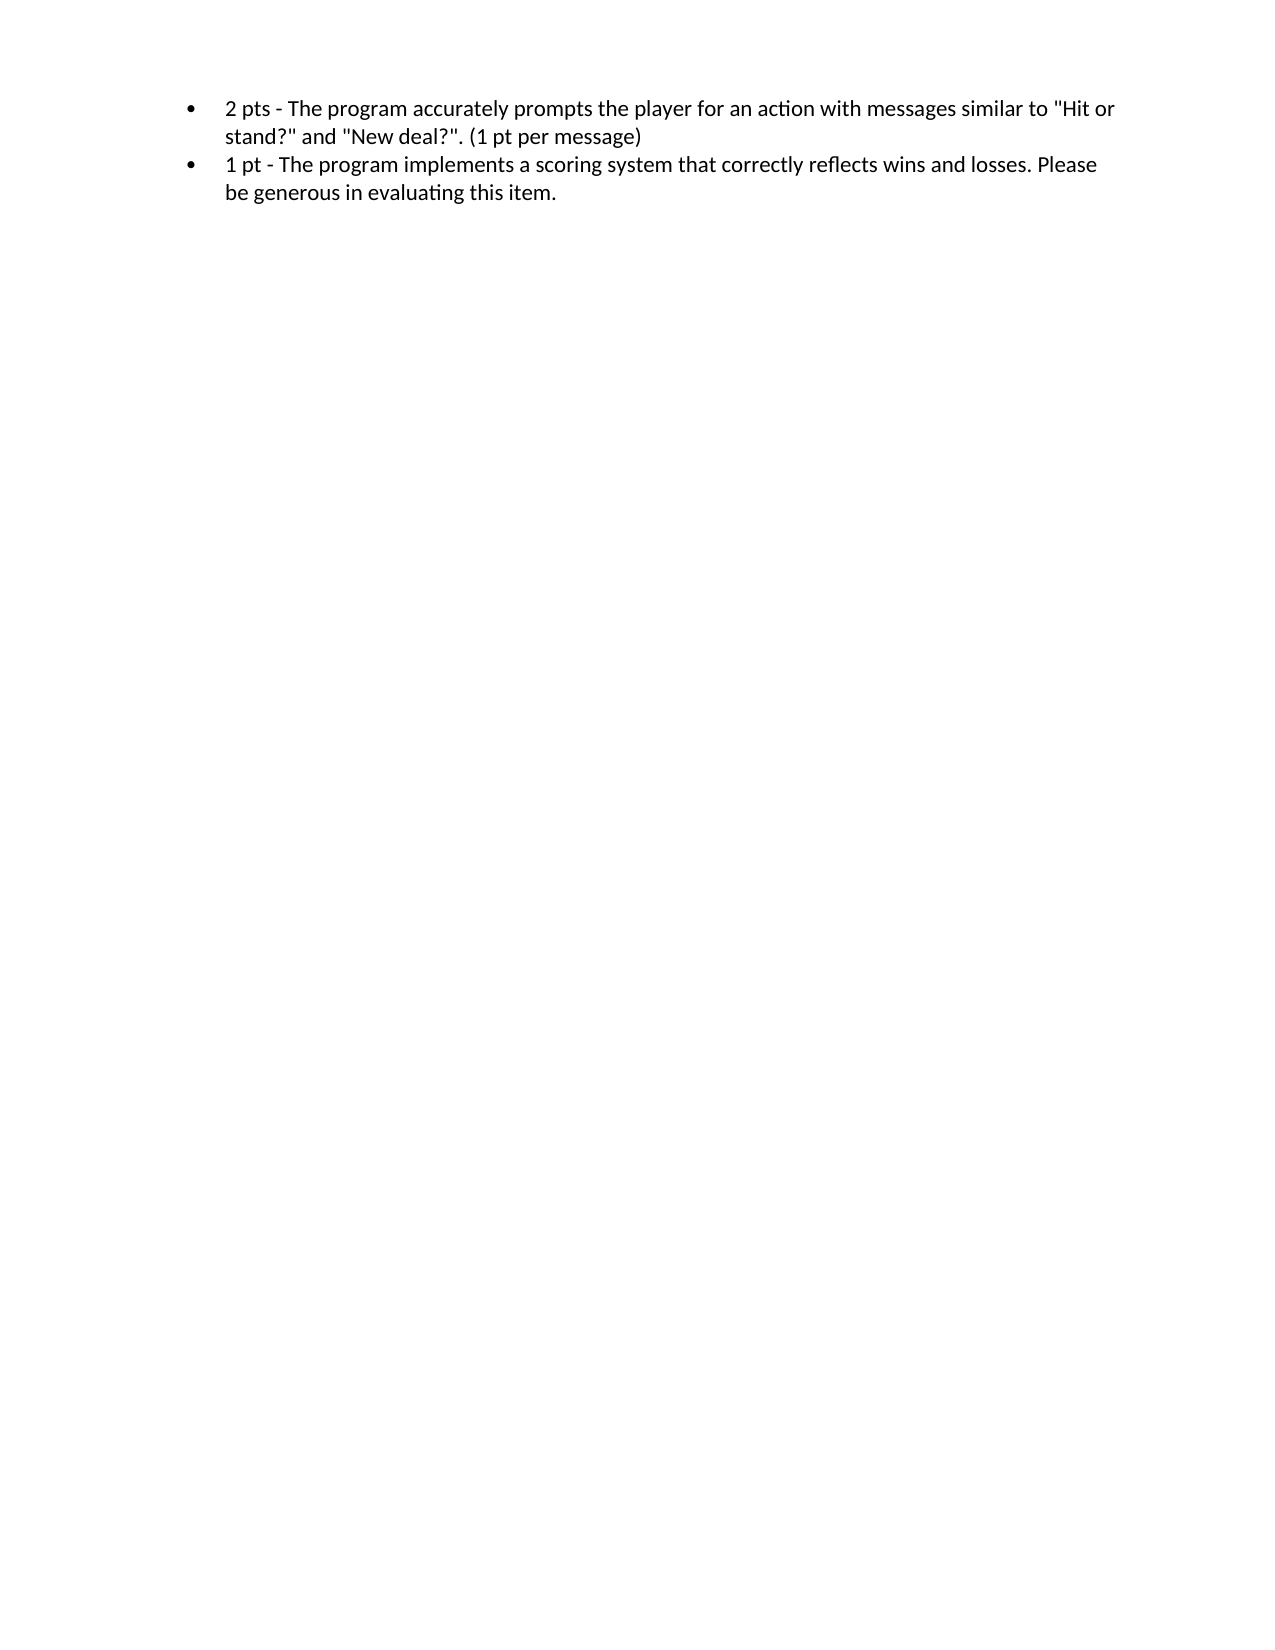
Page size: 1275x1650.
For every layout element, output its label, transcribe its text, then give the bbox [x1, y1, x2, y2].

list 2 pts - The program accurately prompts the player for an action with messages similar to "Hit or stand?" and "New deal?". (1 pt per message) [187, 94, 1125, 150]
list 1 pt - The program implements a scoring system that correctly reflects wins and losses. Please be generous in evaluating this item. [187, 150, 1125, 206]
